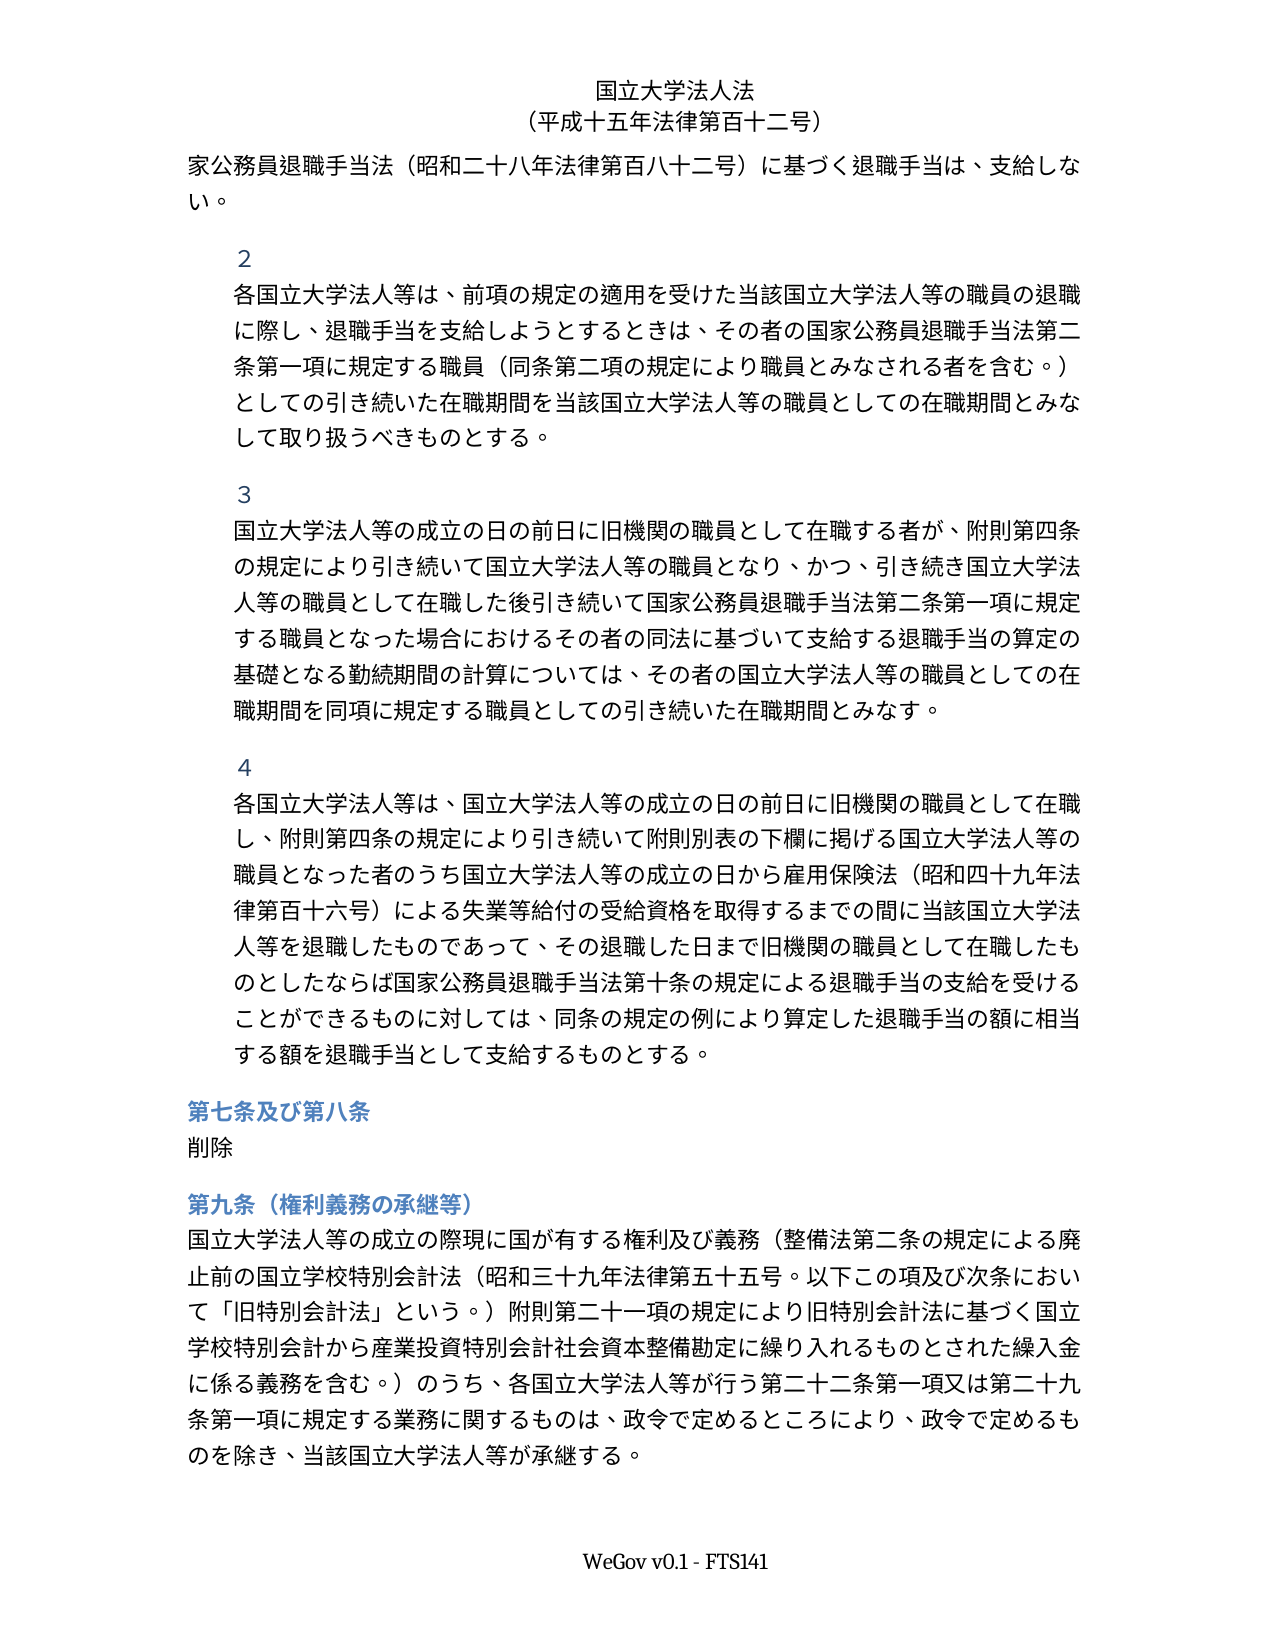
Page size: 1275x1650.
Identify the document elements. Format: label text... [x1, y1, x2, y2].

text 各国立大学法人等は、国立大学法人等の成立の日の前日に旧機関の職員として在職し、附則第四条の規定により引き続いて附則別表の下欄に掲げる国立大学法人等の職員となった者のうち国立大学法人等の成立の日から雇用保険法（昭和四十九年法律第百十六号）による失業等給付の受給資格を取得するまでの間に当該国立大学法人等を退職したものであって、その退職した日まで旧機関の職員として在職したものとしたならば国家公務員退職手当法第十条の規定による退職手当の支給を受けることができるものに対しては、同条の規定の例により算定した退職手当の額に相当する額を退職手当として支給するものとする。 [233, 787, 1087, 1070]
text 国立大学法人等の成立の日の前日に旧機関の職員として在職する者が、附則第四条の規定により引き続いて国立大学法人等の職員となり、かつ、引き続き国立大学法人等の職員として在職した後引き続いて国家公務員退職手当法第二条第一項に規定する職員となった場合におけるその者の同法に基づいて支給する退職手当の算定の基礎となる勤続期間の計算については、その者の国立大学法人等の職員としての在職期間を同項に規定する職員としての引き続いた在職期間とみなす。 [233, 515, 1087, 726]
text 各国立大学法人等は、前項の規定の適用を受けた当該国立大学法人等の職員の退職に際し、退職手当を支給しようとするときは、その者の国家公務員退職手当法第二条第一項に規定する職員（同条第二項の規定により職員とみなされる者を含む。）としての引き続いた在職期間を当該国立大学法人等の職員としての在職期間とみなして取り扱うべきものとする。 [233, 279, 1087, 454]
subtitle ２ [233, 243, 1087, 274]
text 削除 [187, 1132, 1087, 1163]
subtitle 第七条及び第八条 [187, 1096, 1087, 1127]
subtitle 第九条（権利義務の承継等） [187, 1188, 1087, 1220]
subtitle ４ [233, 752, 1087, 783]
text 附則第四条の規定により附則別表の上欄に掲げる機関（以下「旧機関」という。）の職員が同表の下欄に掲げる国立大学法人等の職員となる場合には、その者に対しては、国家公務員退職手当法（昭和二十八年法律第百八十二号）に基づく退職手当は、支給しない。 [187, 150, 1087, 217]
subtitle ３ [233, 479, 1087, 510]
